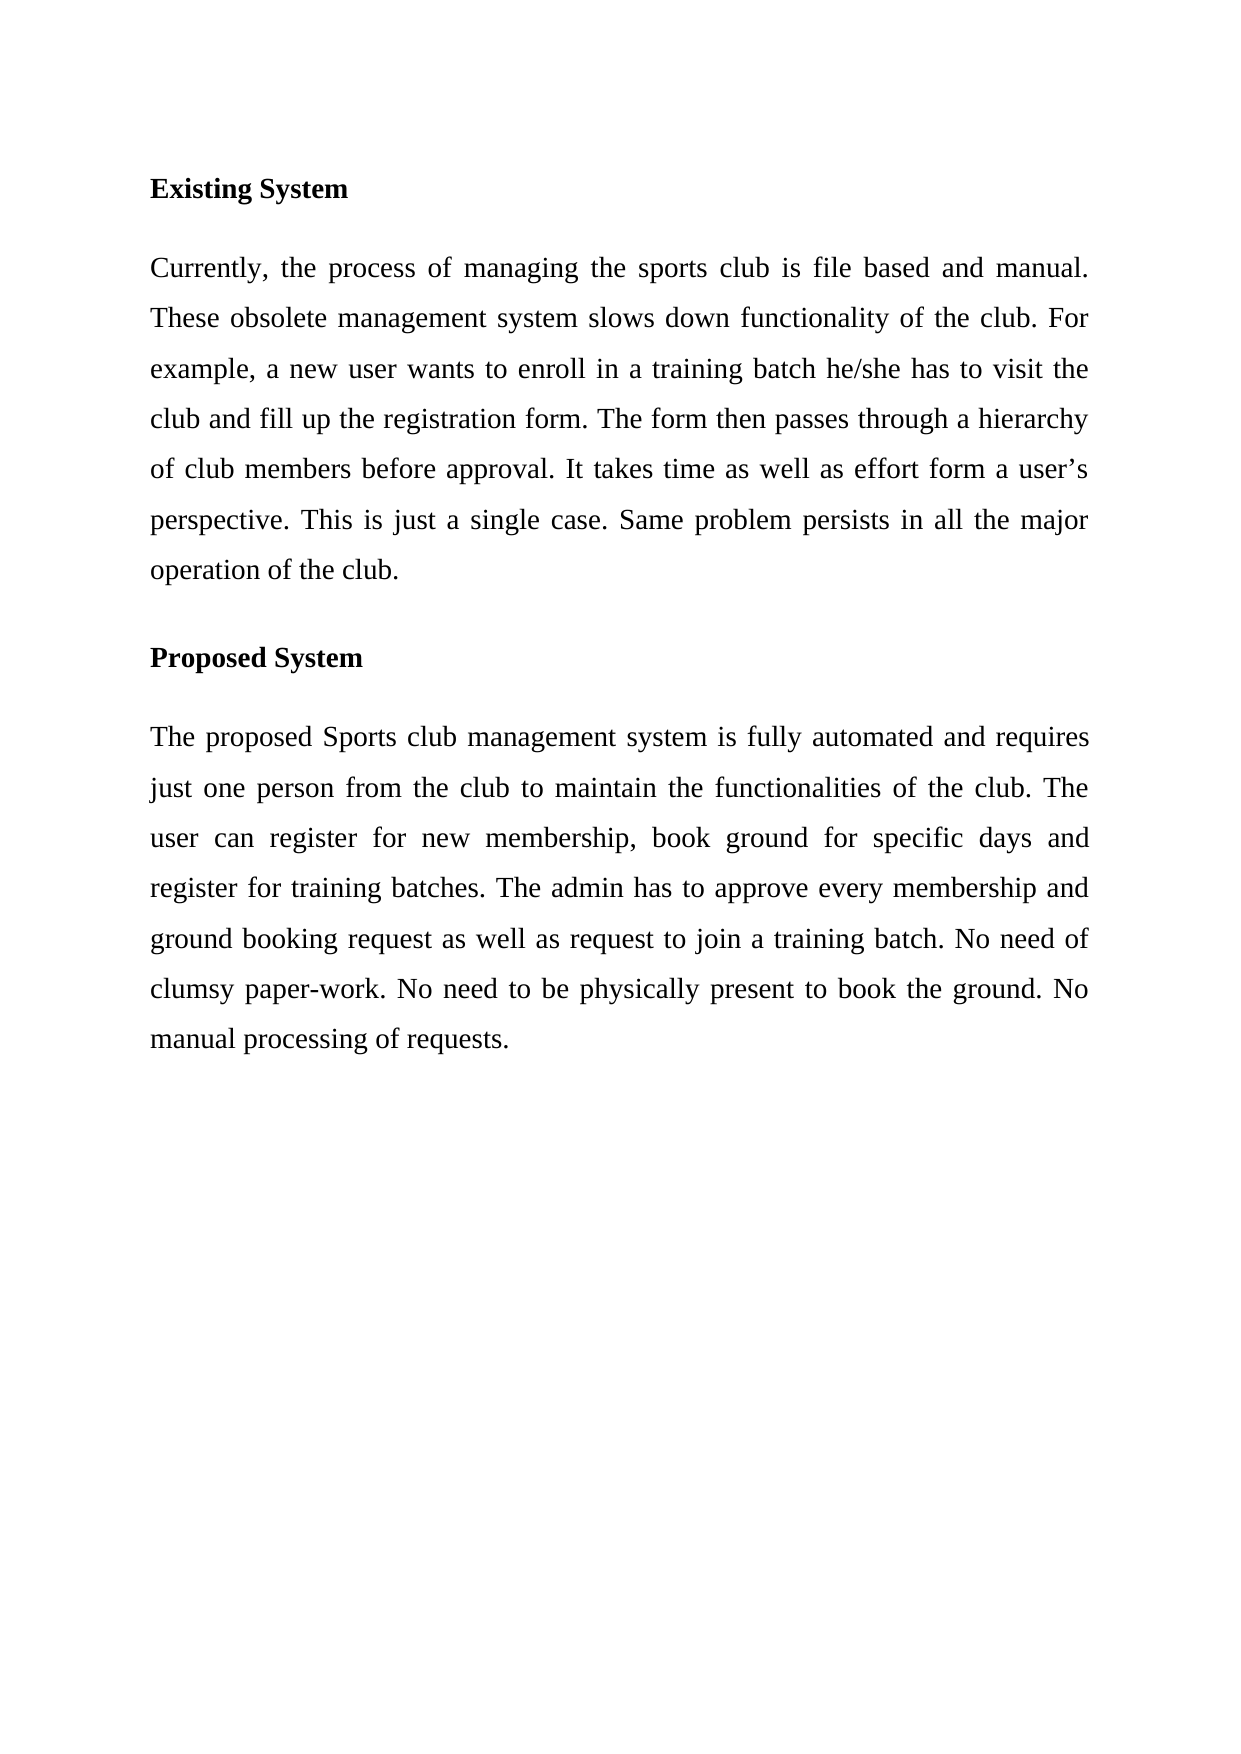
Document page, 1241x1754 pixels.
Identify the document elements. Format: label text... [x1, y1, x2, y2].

text Currently, the process of managing the sports club is file based and manual. These obsolete management system slows down functionality of the club. For example, a new user wants to enroll in a training batch he/she has to visit the club and fill up the registration form. The form then passes through a hierarchy of club members before approval. It takes time as well as effort form a user’s perspective. This is just a single case. Same problem persists in all the major operation of the club. [150, 250, 1090, 586]
text The proposed Sports club management system is fully automated and requires just one person from the club to maintain the functionalities of the club. The user can register for new membership, book ground for specific days and register for training batches. The admin has to approve every membership and ground booking request as well as request to join a training batch. No need of clumsy paper-work. No need to be physically present to book the ground. No manual processing of requests. [150, 719, 1090, 1055]
subtitle Proposed System [150, 640, 1090, 673]
subtitle Existing System [150, 171, 1090, 204]
